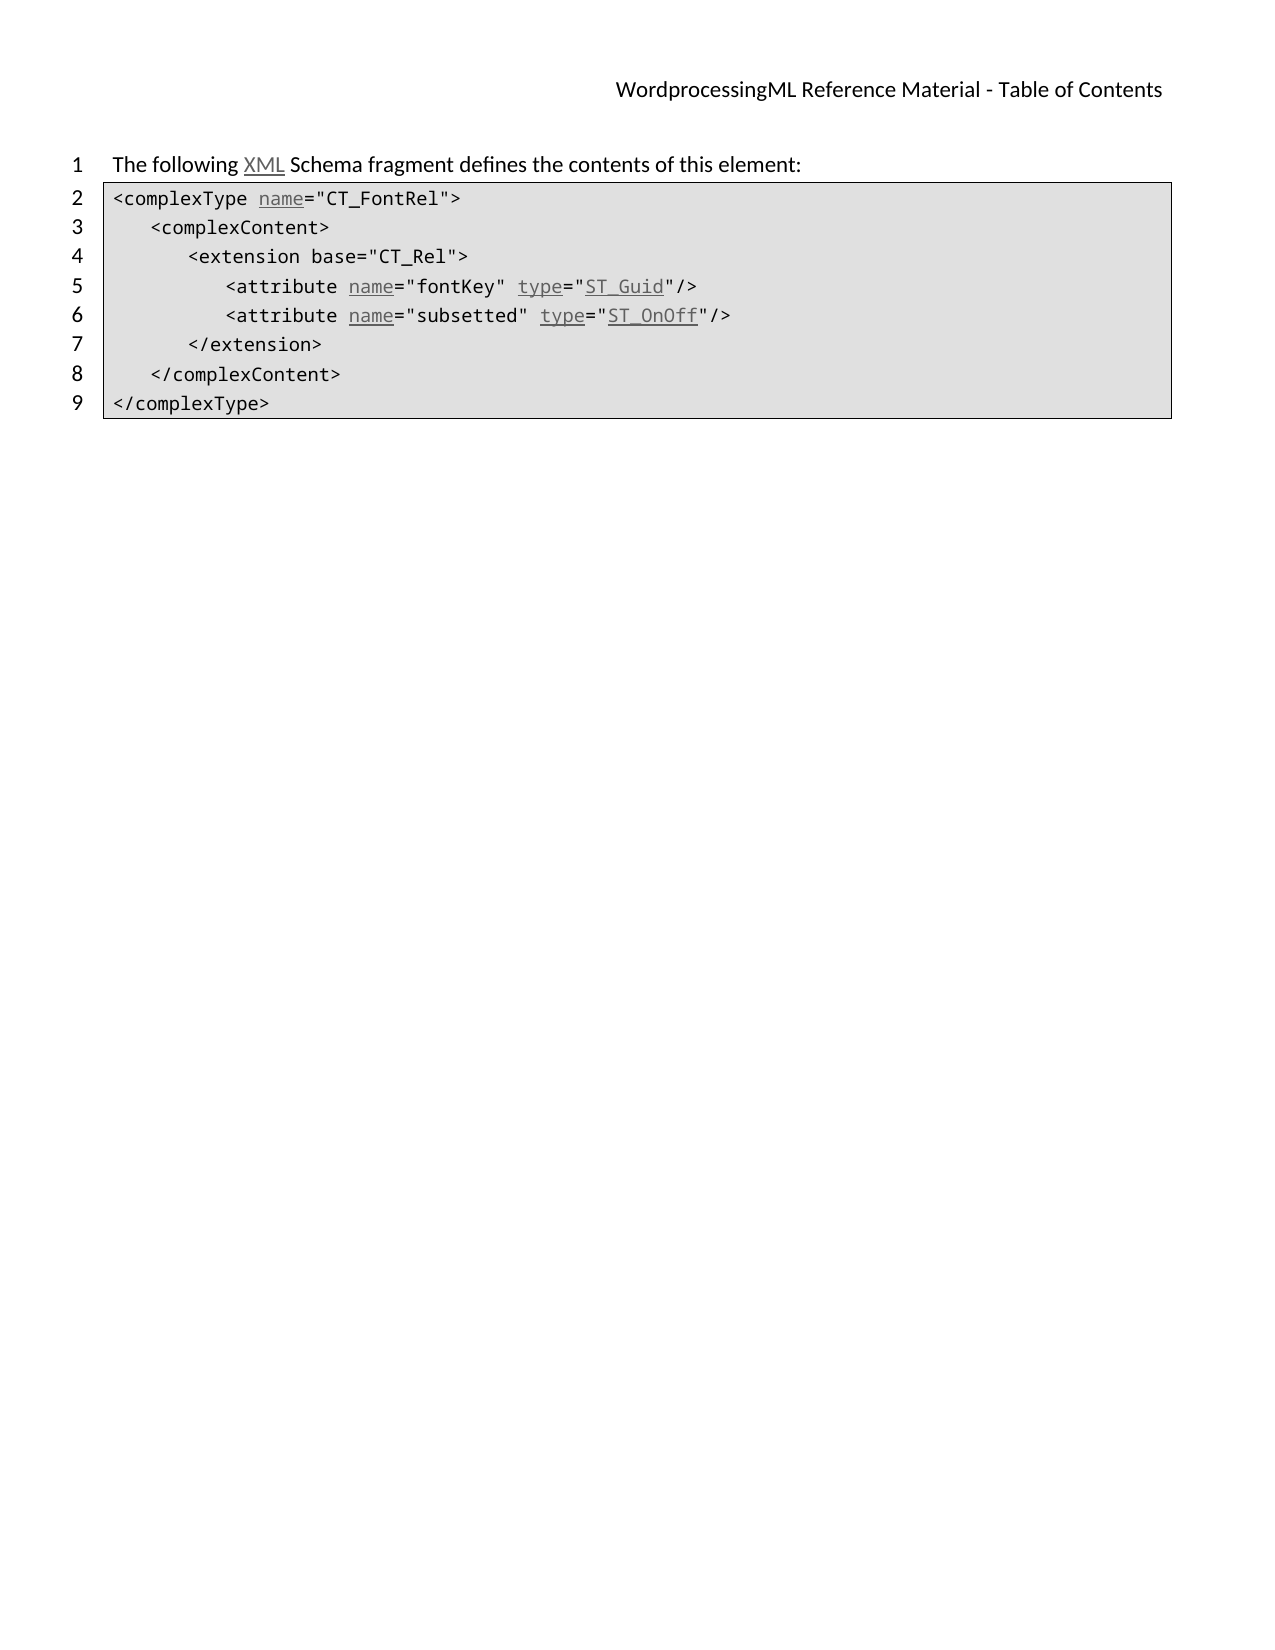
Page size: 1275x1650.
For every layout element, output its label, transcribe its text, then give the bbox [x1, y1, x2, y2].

text <attribute name="fontKey" type="ST_Guid"/> [104, 270, 1171, 299]
text <complexType name="CT_FontRel"> [104, 183, 1171, 211]
text <attribute name="subsetted" type="ST_OnOff"/> [104, 299, 1171, 328]
text The following XML Schema fragment defines the contents of this element: [112, 150, 1162, 178]
text </complexType> [104, 387, 1171, 418]
text <complexContent> [104, 211, 1171, 240]
text <extension base="CT_Rel"> [104, 241, 1171, 269]
text </extension> [104, 328, 1171, 357]
text </complexContent> [104, 358, 1171, 386]
